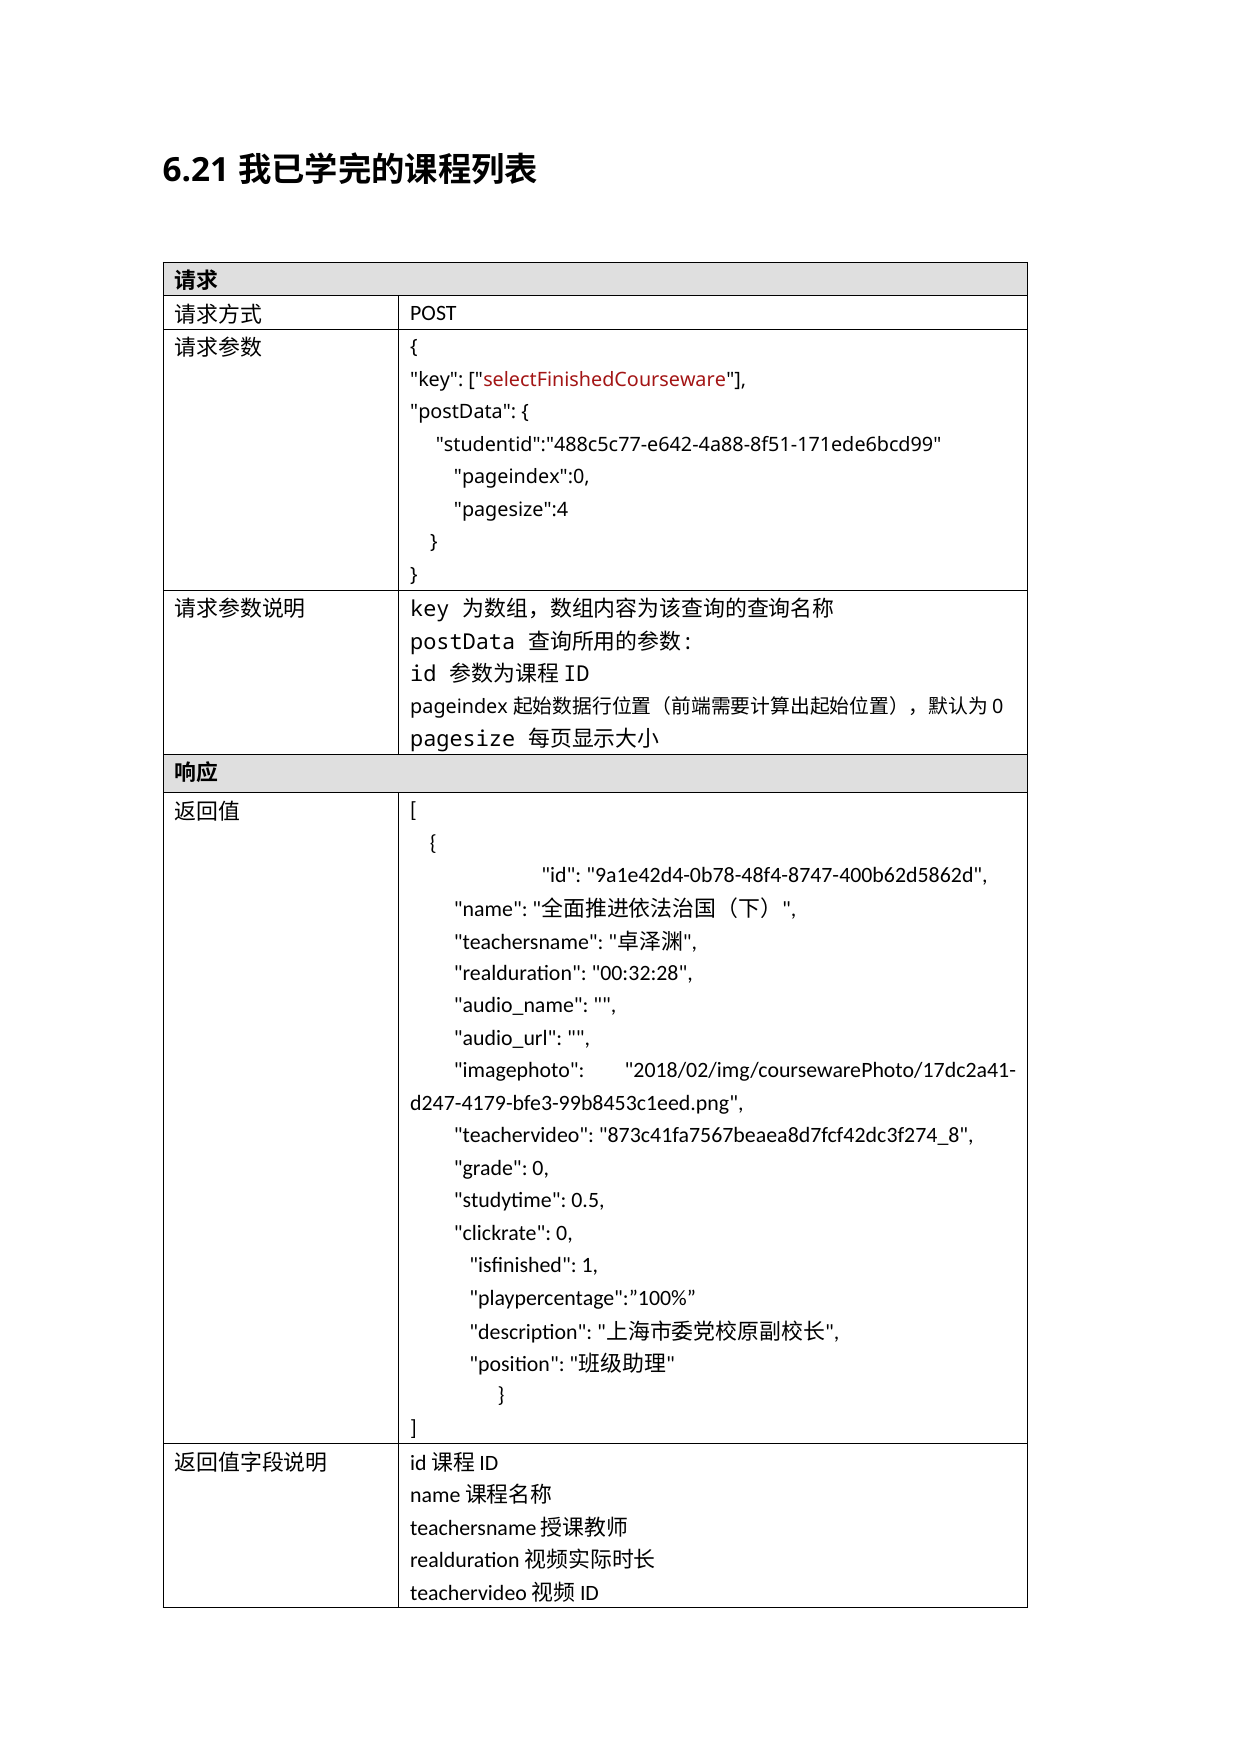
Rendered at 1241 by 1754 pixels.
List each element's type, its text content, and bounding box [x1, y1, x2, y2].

table_cell 响应 [164, 755, 1027, 792]
table_cell 请求参数 [164, 330, 398, 590]
table_cell 返回值 [164, 793, 398, 1443]
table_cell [399, 1444, 1027, 1607]
table_cell 请求参数说明 [164, 591, 398, 753]
table_cell 请求方式 [164, 296, 398, 329]
table_cell { "key": ["selectFinishedCourseware"], "postData": { "studentid":"488c5c77-e642-4a88-8f51-171ede6bcd99" "pageindex":0, "pagesize":4 } } [399, 330, 1027, 590]
table_cell [ { "id": "9a1e42d4-0b78-48f4-8747-400b62d5862d", "name": "全面推进依法治国（下）", "teachersname": "卓泽渊", "realduration": "00:32:28", "audio_name": "", "audio_url": "", "imagephoto": "2018/02/img/coursewarePhoto/17dc2a41-d247-4179-bfe3-99b8453c1eed.png", "teachervideo": "873c41fa7567beaea8d7fcf42dc3f274_8", "grade": 0, "studytime": 0.5, "clickrate": 0, "isfinished": 1, "playpercentage":”100%” "description": "上海市委党校原副校长", "position": "班级助理" } ] [399, 793, 1027, 1443]
table_cell POST [399, 296, 1027, 329]
table_header 请求 [164, 263, 1027, 295]
table_cell key 为数组，数组内容为该查询的查询名称 postData 查询所用的参数: id 参数为课程ID pageindex 起始数据行位置（前端需要计算出起始位置），默认为0 pagesize 每页显示大小 [399, 591, 1027, 753]
subtitle 6.21 我已学完的课程列表 [162, 134, 1053, 199]
table_cell 返回值字段说明 [164, 1444, 398, 1607]
